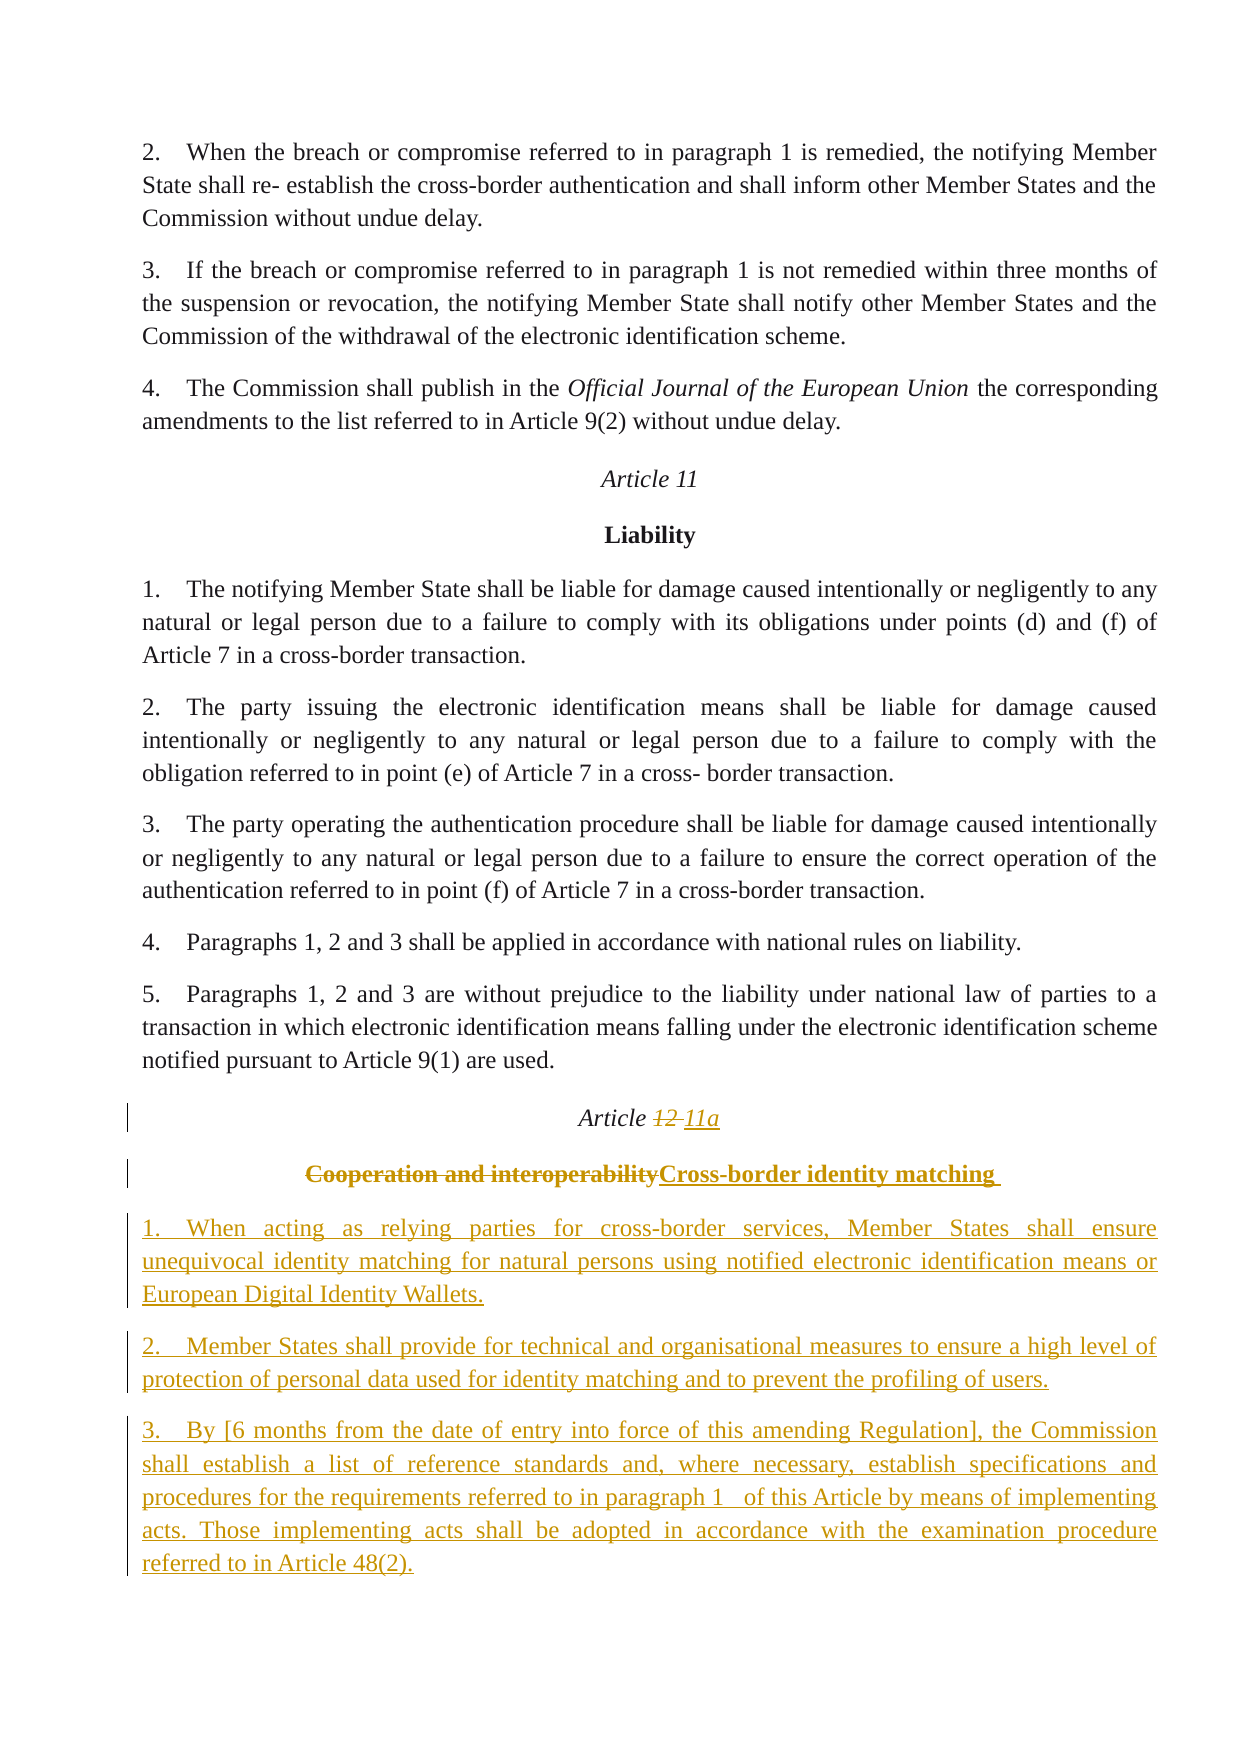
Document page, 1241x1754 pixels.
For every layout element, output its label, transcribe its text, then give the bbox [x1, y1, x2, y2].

subtitle Liability [142, 520, 1158, 549]
text Article 11 [142, 464, 1158, 493]
text The Commission shall publish in the Official Journal of the European Union the corresponding amendments to the list referred to in Article 9(2) without undue delay. [142, 373, 1158, 435]
list The notifying Member State shall be liable for damage caused intentionally or negligently to any natural or legal person due to a failure to comply with its obligations under points (d) and (f) of Article 7 in a cross-border transaction. [142, 574, 1158, 669]
text When the breach or compromise referred to in paragraph 1 is remedied, the notifying Member State shall re- establish the cross-border authentication and shall inform other Member States and the Commission without undue delay. [142, 137, 1158, 232]
text If the breach or compromise referred to in paragraph 1 is not remedied within three months of the suspension or revocation, the notifying Member State shall notify other Member States and the Commission of the withdrawal of the electronic identification scheme. [142, 255, 1158, 350]
text Paragraphs 1, 2 and 3 are without prejudice to the liability under national law of parties to a transaction in which electronic identification means falling under the electronic identification scheme notified pursuant to Article 9(1) are used. [142, 979, 1158, 1074]
text The party issuing the electronic identification means shall be liable for damage caused intentionally or negligently to any natural or legal person due to a failure to comply with the obligation referred to in point (e) of Article 7 in a cross- border transaction. [142, 692, 1158, 787]
text Article [142, 1103, 1158, 1132]
text Paragraphs 1, 2 and 3 shall be applied in accordance with national rules on liability. [142, 927, 1158, 956]
text The party operating the authentication procedure shall be liable for damage caused intentionally or negligently to any natural or legal person due to a failure to ensure the correct operation of the authentication referred to in point (f) of Article 7 in a cross-border transaction. [142, 809, 1158, 904]
